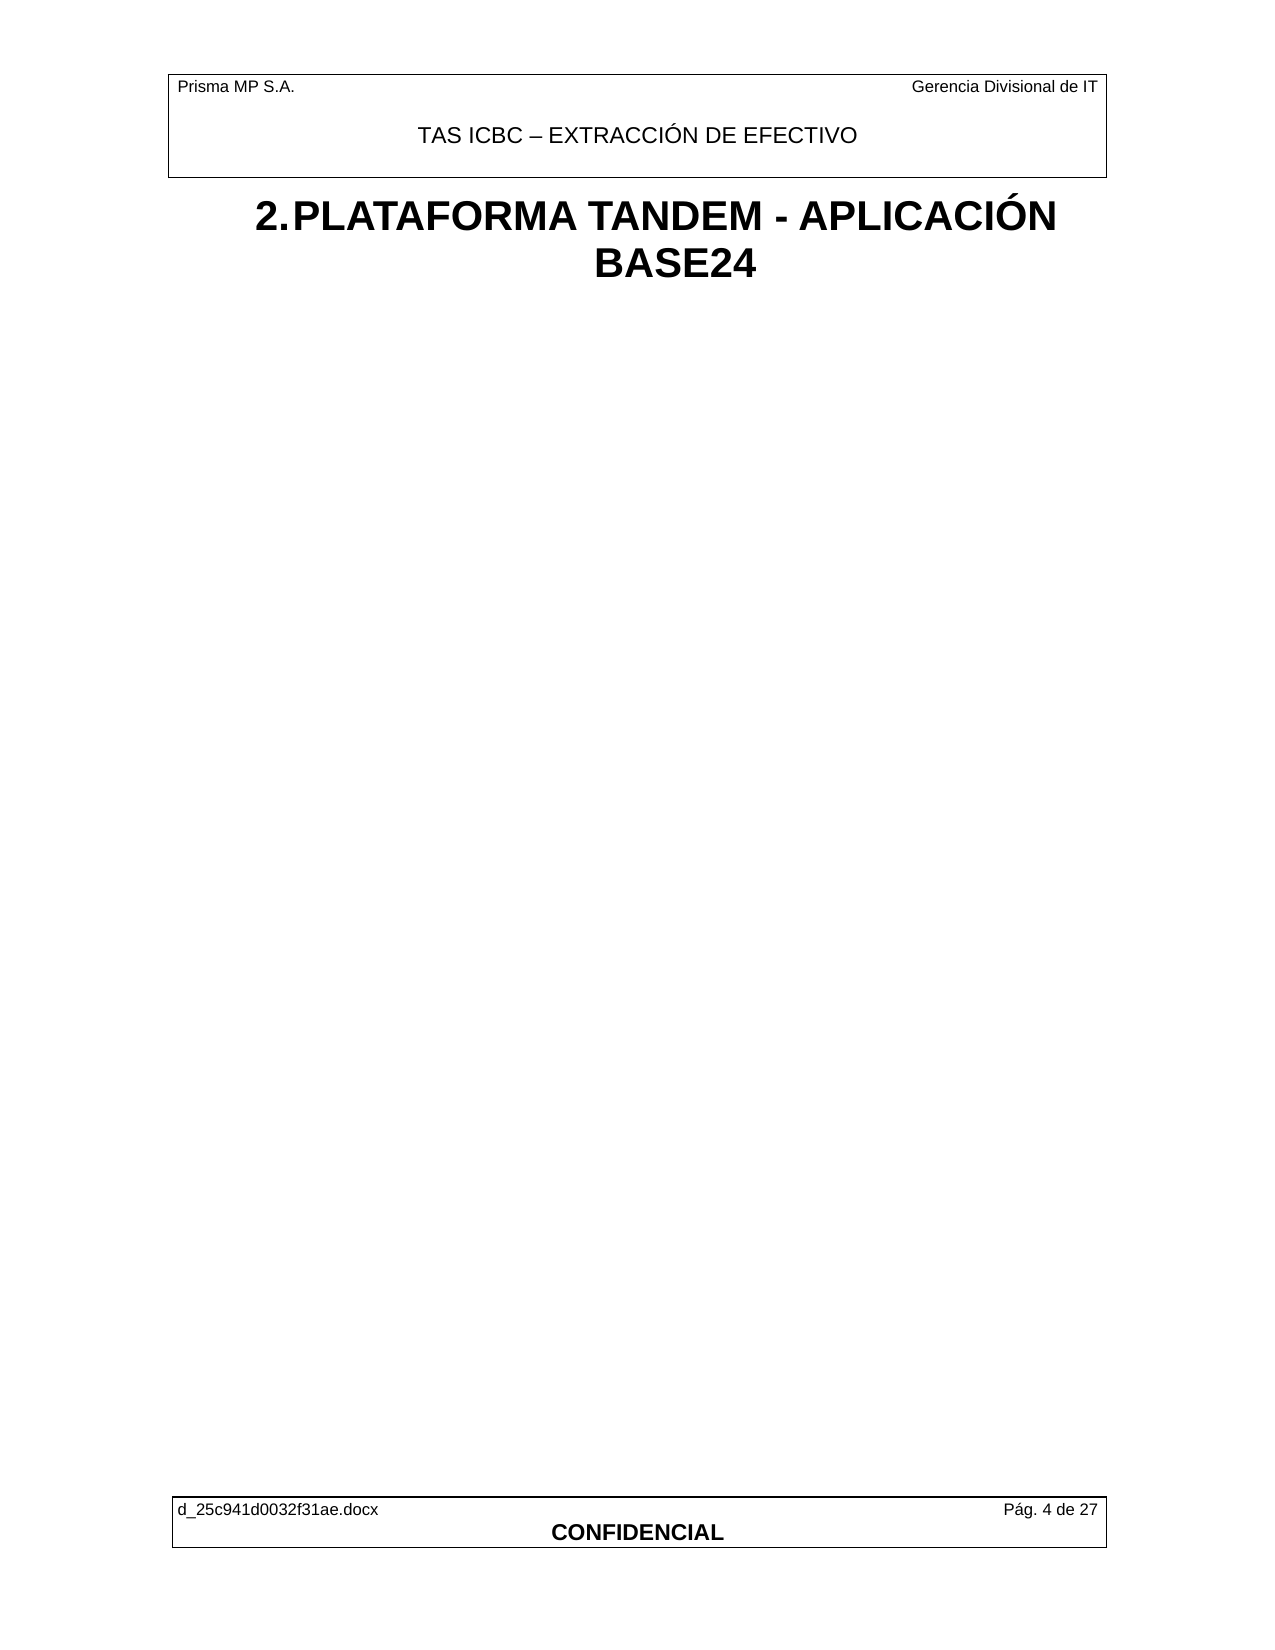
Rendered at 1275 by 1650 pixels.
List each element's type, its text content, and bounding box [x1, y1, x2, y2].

subtitle PLATAFORMA tandem - Aplicación base24 [215, 191, 1098, 287]
